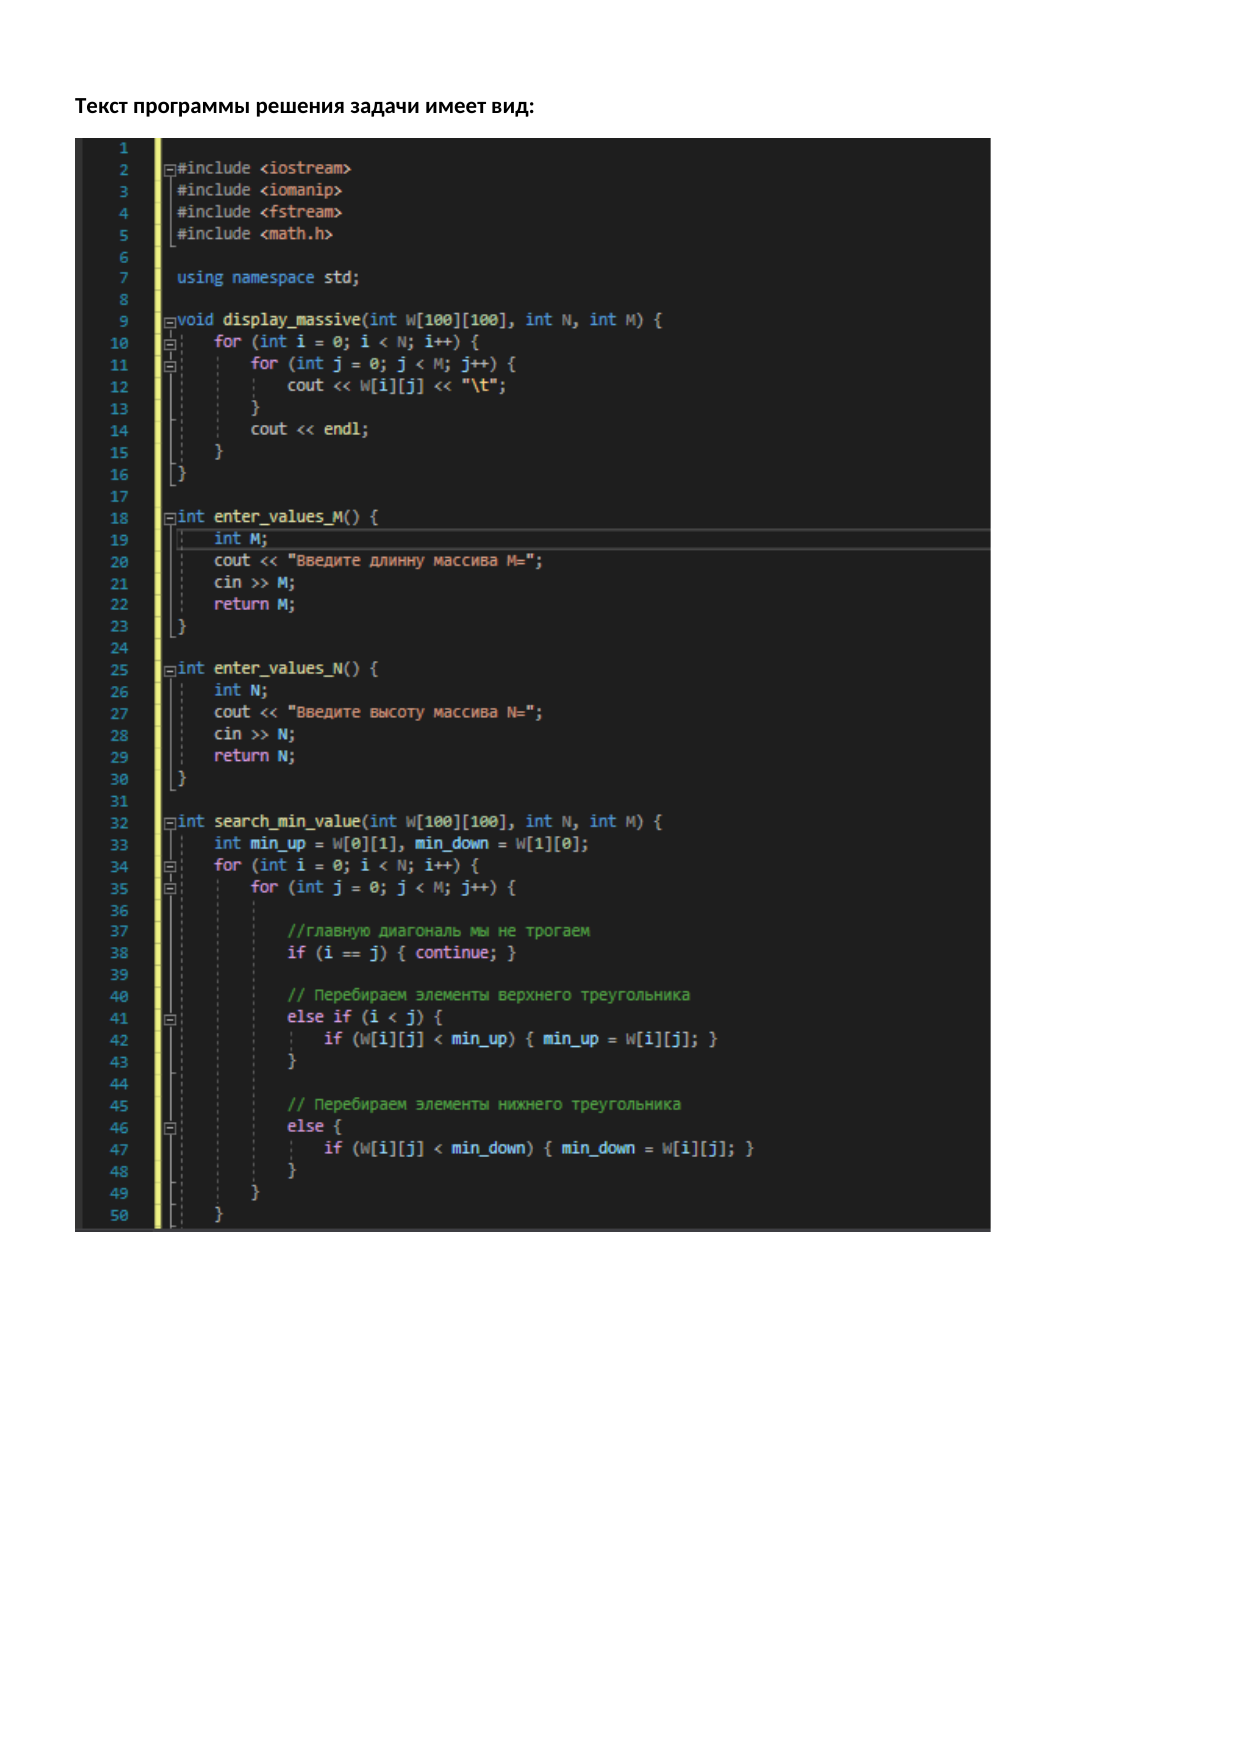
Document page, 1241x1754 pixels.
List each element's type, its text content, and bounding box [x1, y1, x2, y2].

text Текст программы решения задачи имеет вид: [75, 91, 1165, 119]
picture [75, 138, 991, 1232]
